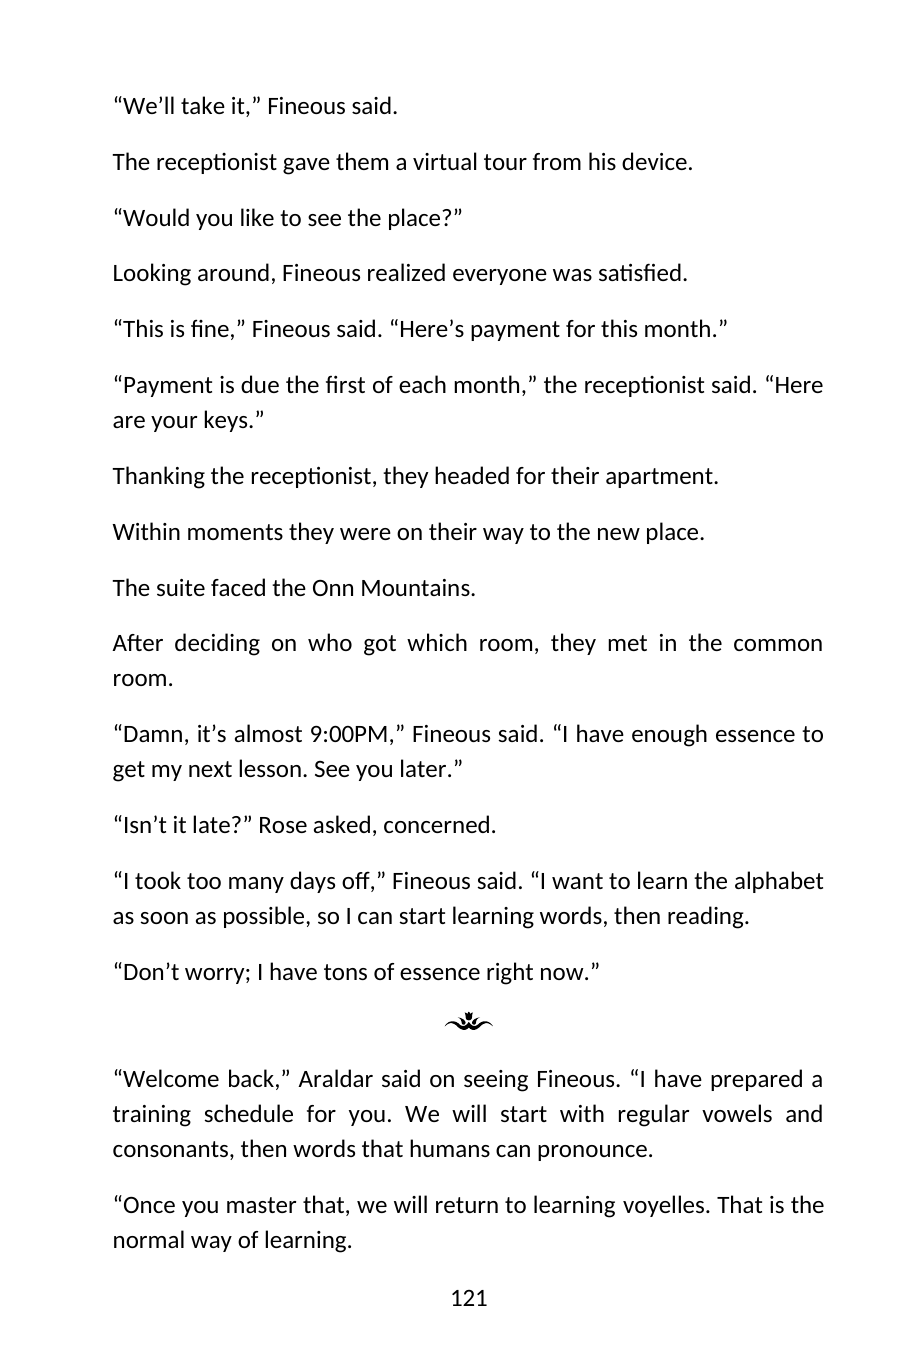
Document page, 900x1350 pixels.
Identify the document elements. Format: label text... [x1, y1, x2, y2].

text “We’ll take it,” Fineous said. [112, 90, 825, 121]
text “This is fine,” Fineous said. “Here’s payment for this month.” [112, 313, 825, 344]
text “I took too many days off,” Fineous said. “I want to learn the alphabet as soon as possible, so I can start learning words, then reading. [112, 865, 825, 931]
text “Once you master that, we will return to learning voyelles. That is the normal way of learning. [112, 1189, 825, 1254]
text “Don’t worry; I have tons of essence right now.” [112, 956, 825, 986]
text Looking around, Fineous realized everyone was satisfied. [112, 257, 825, 288]
text After deciding on who got which room, they met in the common room. [112, 627, 825, 693]
text The suite faced the Onn Mountains. [112, 572, 825, 602]
text Thanking the receptionist, they headed for their apartment. [112, 460, 825, 491]
text “Isn’t it late?” Rose asked, concerned. [112, 809, 825, 840]
text The receptionist gave them a virtual tour from his device. [112, 146, 825, 176]
text “Payment is due the first of each month,” the receptionist said. “Here are your keys.” [112, 369, 825, 435]
text “Welcome back,” Araldar said on seeing Fineous. “I have prepared a training schedule for you. We will start with regular vowels and consonants, then words that humans can pronounce. [112, 1063, 825, 1163]
text “Would you like to see the place?” [112, 202, 825, 232]
text “Damn, it’s almost 9:00PM,” Fineous said. “I have enough essence to get my next lesson. See you later.” [112, 718, 825, 784]
text Within moments they were on their way to the new place. [112, 516, 825, 546]
